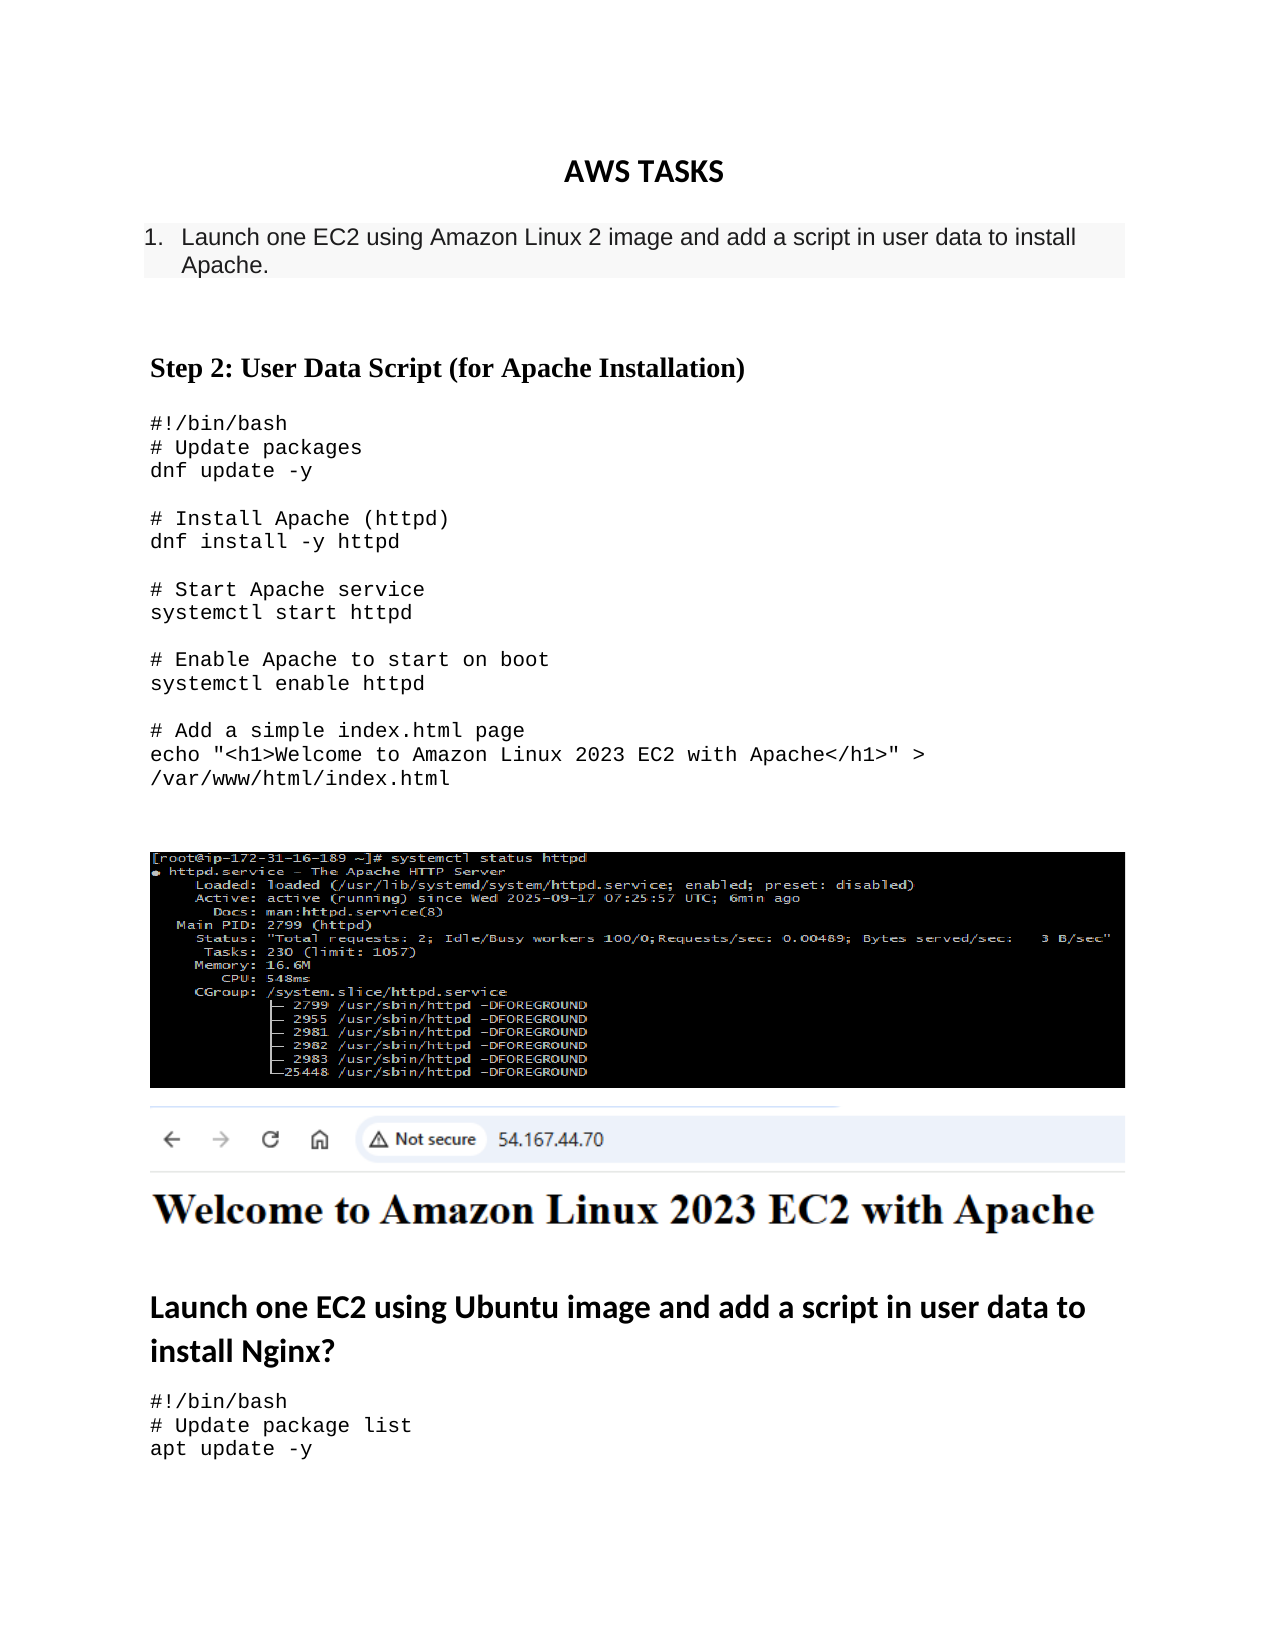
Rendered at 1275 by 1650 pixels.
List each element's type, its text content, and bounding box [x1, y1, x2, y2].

text dnf install -y httpd [150, 531, 1125, 555]
text apt update -y [150, 1438, 1125, 1462]
text # Enable Apache to start on boot [150, 649, 1125, 673]
text echo "<h1>Welcome to Amazon Linux 2023 EC2 with Apache</h1>" > /var/www/html/index.html [150, 744, 1125, 791]
text #!/bin/bash [150, 1391, 1125, 1415]
text dnf update -y [150, 460, 1125, 484]
text # Add a simple index.html page [150, 720, 1125, 744]
text Launch one EC2 using Ubuntu image and add a script in user data to install Nginx? [150, 1286, 1125, 1371]
list Launch one EC2 using Amazon Linux 2 image and add a script in user data to install Apache. [144, 223, 1125, 278]
text #!/bin/bash [150, 413, 1125, 437]
text systemctl enable httpd [150, 673, 1125, 697]
text # Install Apache (httpd) [150, 508, 1125, 531]
text AWS TASKS [150, 150, 1125, 191]
picture [150, 1106, 1125, 1268]
text # Update packages [150, 437, 1125, 460]
text # Update package list [150, 1415, 1125, 1438]
text systemctl start httpd [150, 602, 1125, 626]
text # Start Apache service [150, 578, 1125, 602]
text Step 2: User Data Script (for Apache Installation) [150, 351, 1125, 384]
picture [150, 852, 1125, 1088]
